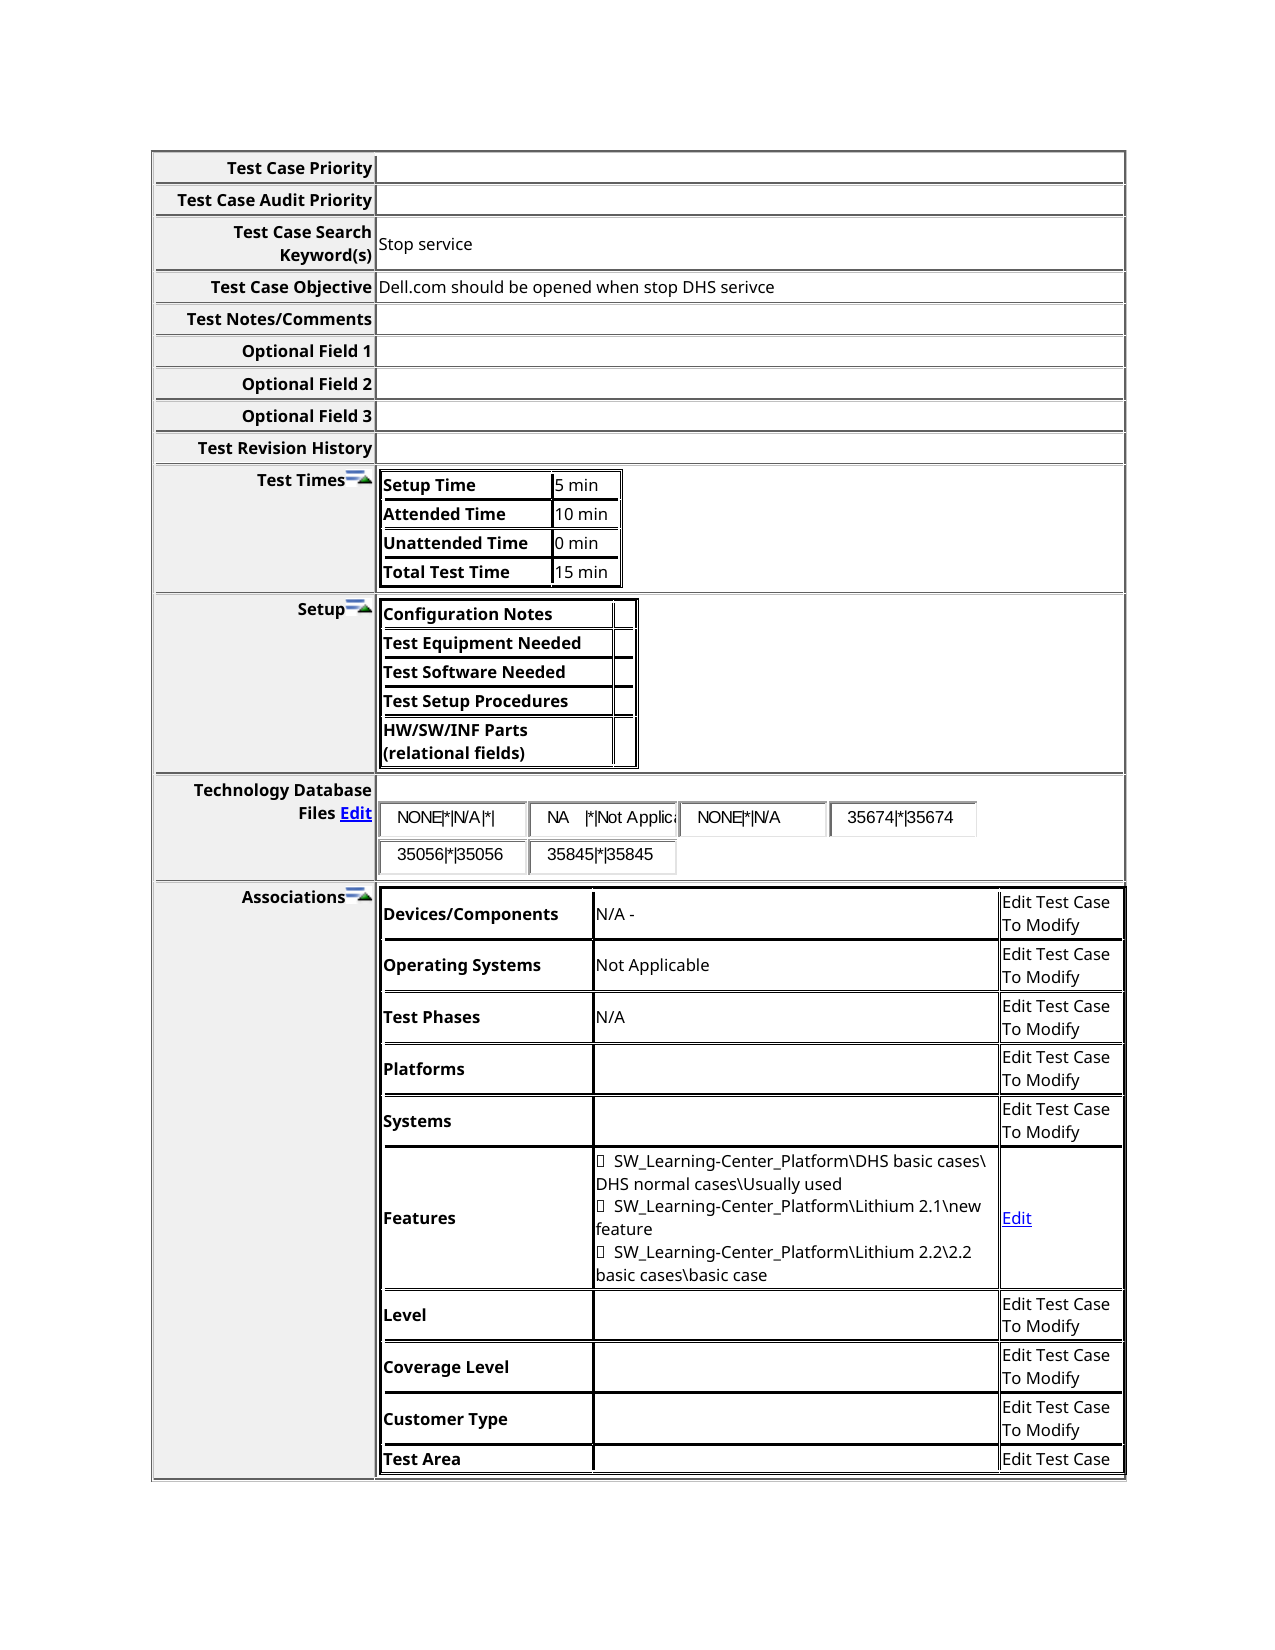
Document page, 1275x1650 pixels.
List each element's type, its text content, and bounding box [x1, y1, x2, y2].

table_cell [377, 772, 1125, 880]
table_cell [377, 301, 1125, 334]
table_cell Dell.com should be opened when stop DHS serivce [377, 269, 1125, 301]
table_cell Test Revision History [154, 430, 374, 462]
table_cell Setup [154, 591, 374, 772]
table_cell [375, 153, 1124, 182]
table_cell [377, 398, 1125, 430]
picture [345, 598, 373, 616]
table_cell Optional Field 3 [154, 398, 374, 430]
table_cell [375, 880, 1126, 1478]
table_cell Optional Field 1 [152, 334, 375, 366]
table_cell [375, 334, 1126, 366]
table_cell Test Case Objective [154, 269, 374, 301]
picture [345, 886, 373, 904]
table_cell Technology Database Files Edit [154, 772, 374, 880]
picture [345, 469, 373, 487]
table_cell [377, 463, 1125, 591]
table_cell [377, 430, 1125, 462]
table_cell Associations [152, 880, 375, 1478]
table_cell Test Notes/Comments [154, 301, 374, 334]
table_cell Test Times [154, 463, 374, 591]
table_cell Test Case Search Keyword(s) [154, 214, 374, 269]
table_cell Stop service [377, 214, 1125, 269]
table_cell [377, 182, 1125, 214]
table_cell [377, 591, 1125, 772]
table_cell Optional Field 2 [152, 366, 375, 398]
table_cell Test Case Priority [154, 152, 375, 182]
table_cell Test Case Audit Priority [154, 182, 374, 214]
table_cell [375, 366, 1126, 398]
